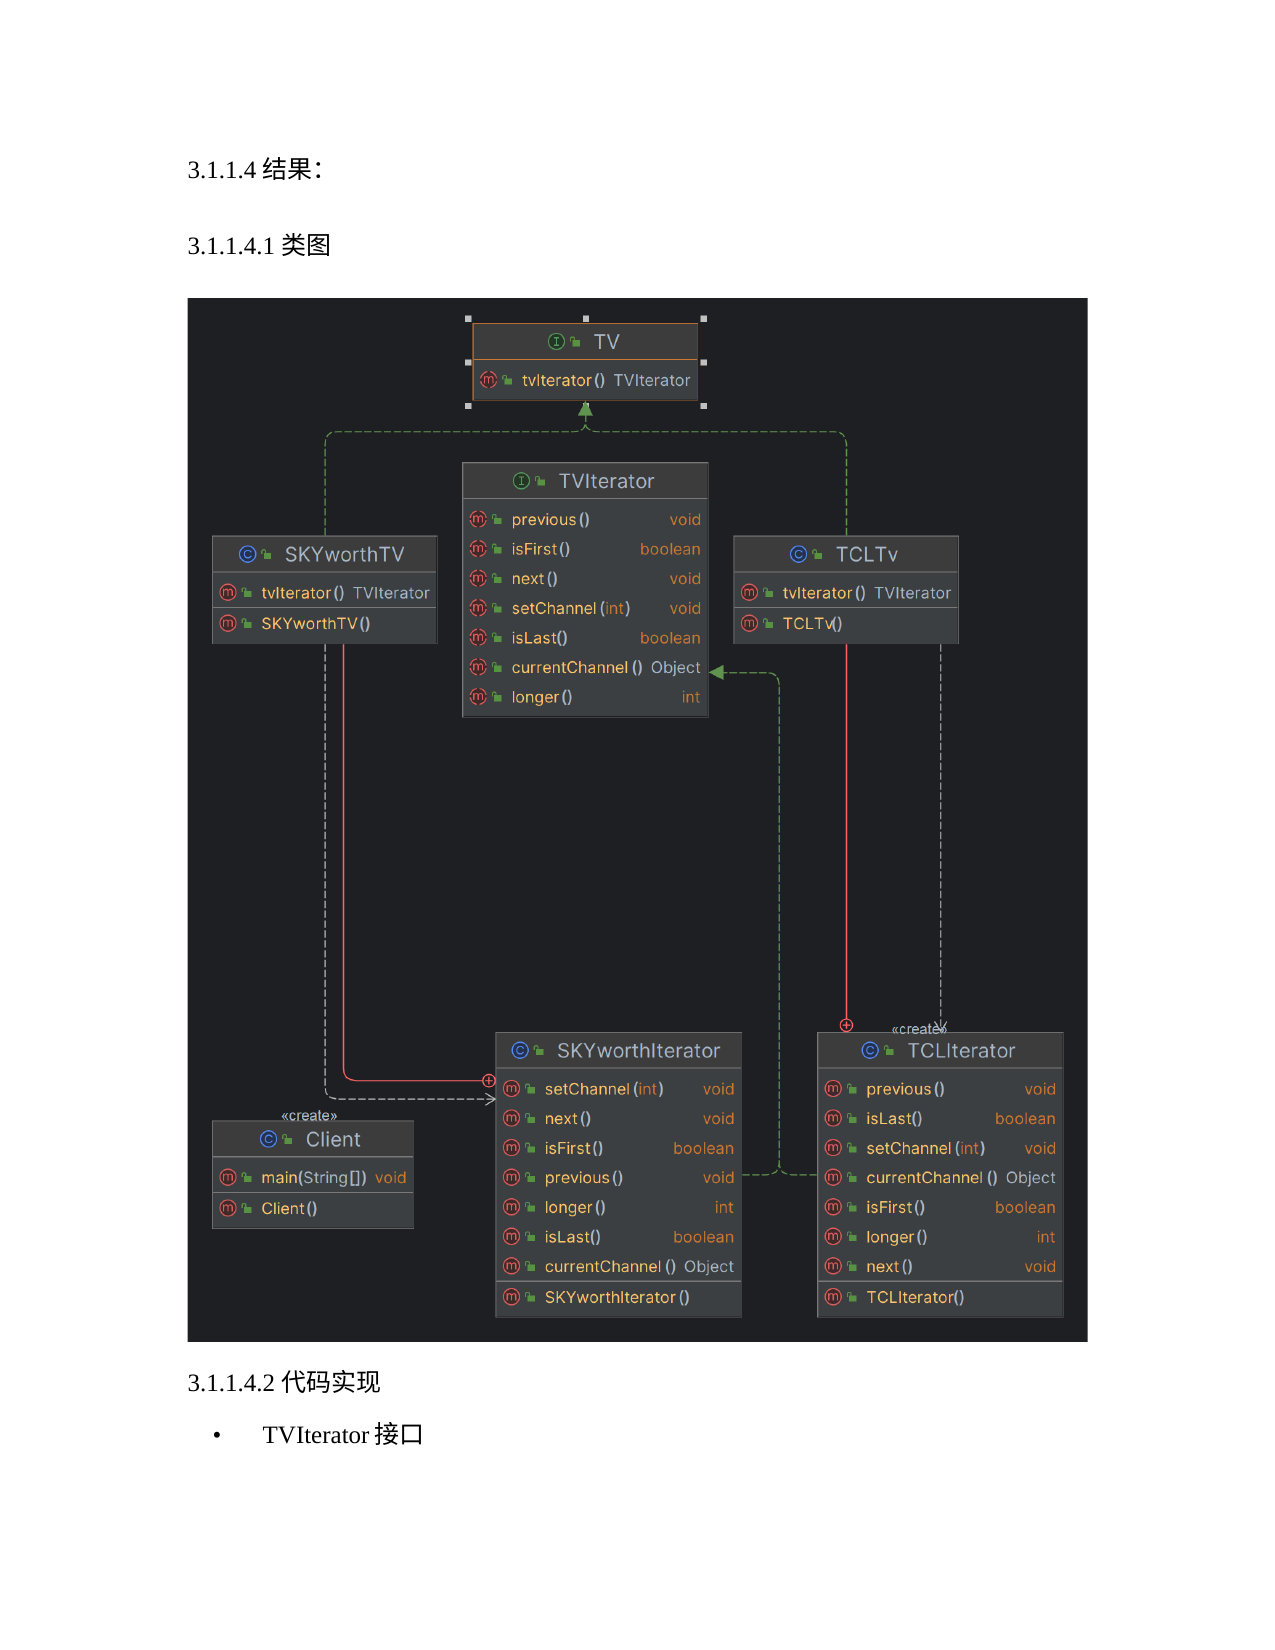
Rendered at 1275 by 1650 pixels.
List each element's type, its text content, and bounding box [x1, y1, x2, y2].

list TVIterator接口 [212, 1416, 1087, 1450]
subtitle 代码实现 [187, 1362, 1087, 1398]
subtitle 类图 [187, 225, 1087, 261]
subtitle 结果： [187, 150, 1087, 186]
picture [187, 298, 1088, 1342]
